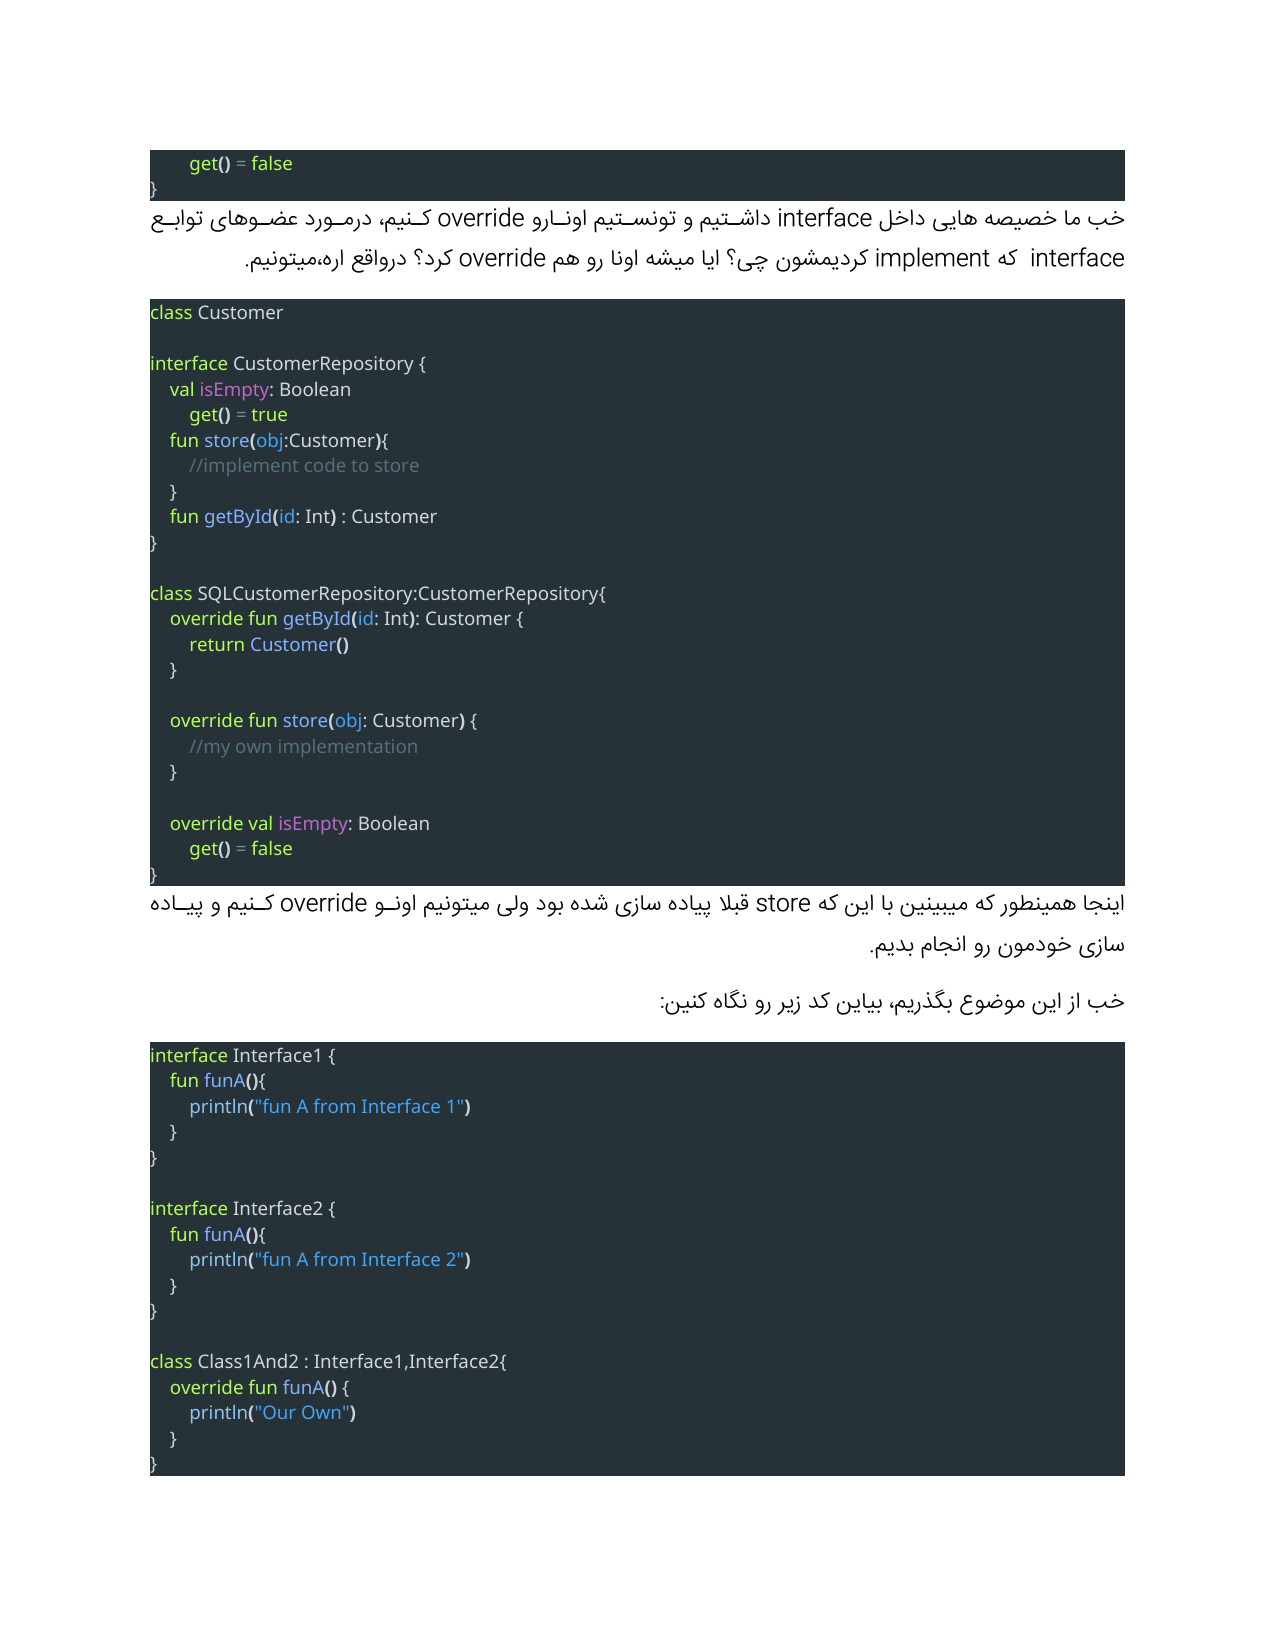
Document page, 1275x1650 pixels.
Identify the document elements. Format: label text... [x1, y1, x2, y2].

text اینجا همینطور که میبینین با این که store قبلا پیاده سازی شده بود ولی میتونیم اونو override کنیم و پیاده سازی خودمون رو انجام بدیم. [150, 886, 1125, 965]
text خب ما خصیصه هایی داخل interface داشتیم و تونستیم اونارو override کنیم، درمورد عضوهای توابع interface که implement کردیمشون چی؟ ایا میشه اونا رو هم override کرد؟ درواقع اره،میتونیم. [150, 201, 1125, 280]
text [150, 1042, 1125, 1476]
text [150, 150, 1125, 201]
text class Customer [150, 299, 1125, 325]
text خب از این موضوع بگذریم، بیاین کد زیر رو نگاه کنین: [150, 985, 1125, 1022]
text interface CustomerRepository { val isEmpty: Boolean get() = true fun store(obj:Customer){ //implement code to store } fun getById(id: Int) : Customer } class SQLCustomerRepository:CustomerRepository{ override fun getById(id: Int): Customer { return Customer() } override fun store(obj: Customer) { //my own implementation } override val isEmpty: Boolean get() = false } [150, 350, 1125, 886]
